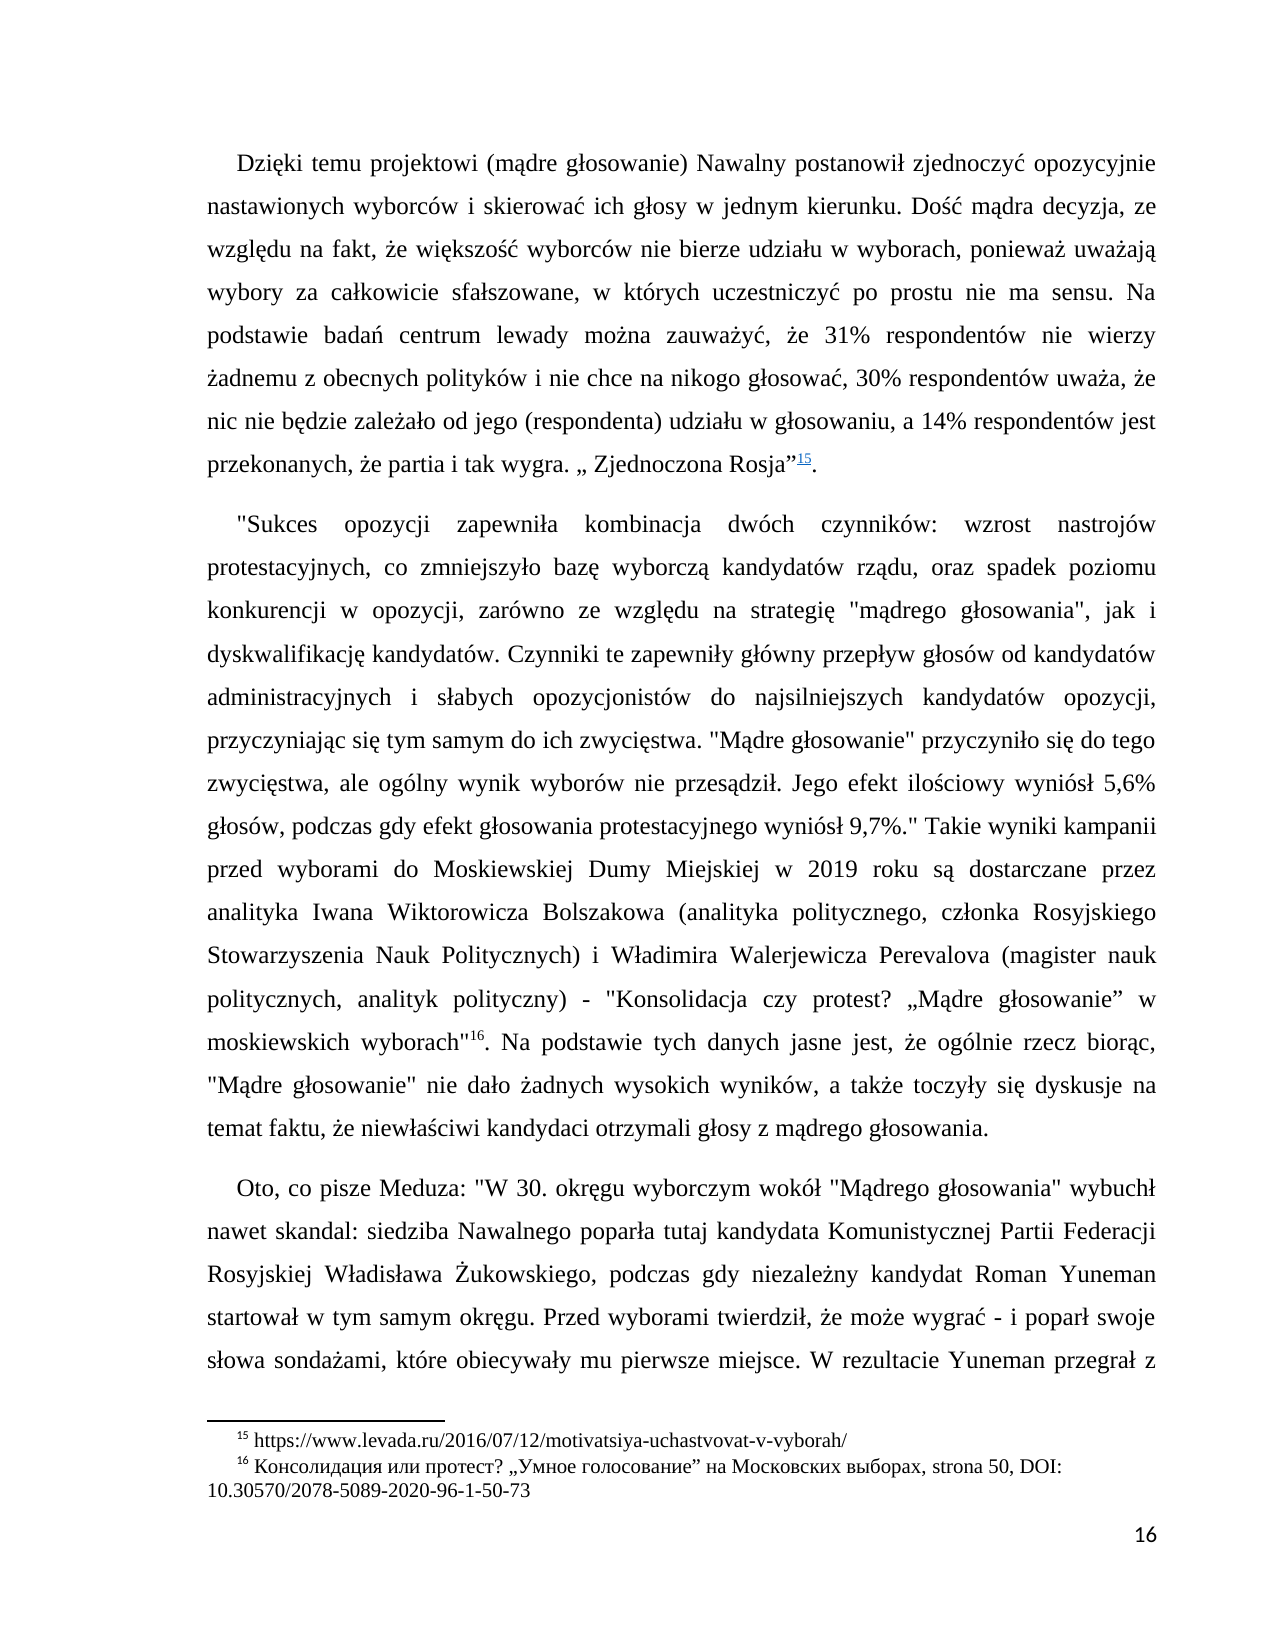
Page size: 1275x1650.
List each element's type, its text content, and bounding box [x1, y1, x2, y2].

text "Sukces opozycji zapewniła kombinacja dwóch czynników: wzrost nastrojów protestacyjnych, co zmniejszyło bazę wyborczą kandydatów rządu, oraz spadek poziomu konkurencji w opozycji, zarówno ze względu na strategię "mądrego głosowania", jak i dyskwalifikację kandydatów. Czynniki te zapewniły główny przepływ głosów od kandydatów administracyjnych i słabych opozycjonistów do najsilniejszych kandydatów opozycji, przyczyniając się tym samym do ich zwycięstwa. "Mądre głosowanie" przyczyniło się do tego zwycięstwa, ale ogólny wynik wyborów nie przesądził. Jego efekt ilościowy wyniósł 5,6% głosów, podczas gdy efekt głosowania protestacyjnego wyniósł 9,7%." Takie wyniki kampanii przed wyborami do Moskiewskiej Dumy Miejskiej w 2019 roku są dostarczane przez analityka Iwana Wiktorowicza Bolszakowa (analityka politycznego, członka Rosyjskiego Stowarzyszenia Nauk Politycznych) i Władimira Walerjewicza Perevalova (magister nauk politycznych, analityk polityczny) - "Konsolidacja czy protest? „Mądre głosowanie” w moskiewskich wyborach". Na podstawie tych danych jasne jest, że ogólnie rzecz biorąc, "Mądre głosowanie" nie dało żadnych wysokich wyników, a także toczyły się dyskusje na temat faktu, że niewłaściwi kandydaci otrzymali głosy z mądrego głosowania. [207, 509, 1157, 1142]
text Dzięki temu projektowi (mądre głosowanie) Nawalny postanowił zjednoczyć opozycyjnie nastawionych wyborców i skierować ich głosy w jednym kierunku. Dość mądra decyzja, ze względu na fakt, że większość wyborców nie bierze udziału w wyborach, ponieważ uważają wybory za całkowicie sfałszowane, w których uczestniczyć po prostu nie ma sensu. Na podstawie badań centrum lewady można zauważyć, że 31% respondentów nie wierzy żadnemu z obecnych polityków i nie chce na nikogo głosować, 30% respondentów uważa, że nic nie będzie zależało od jego (respondenta) udziału w głosowaniu, a 14% respondentów jest przekonanych, że partia i tak wygra. „ Zjednoczona Rosja”. [207, 148, 1157, 478]
